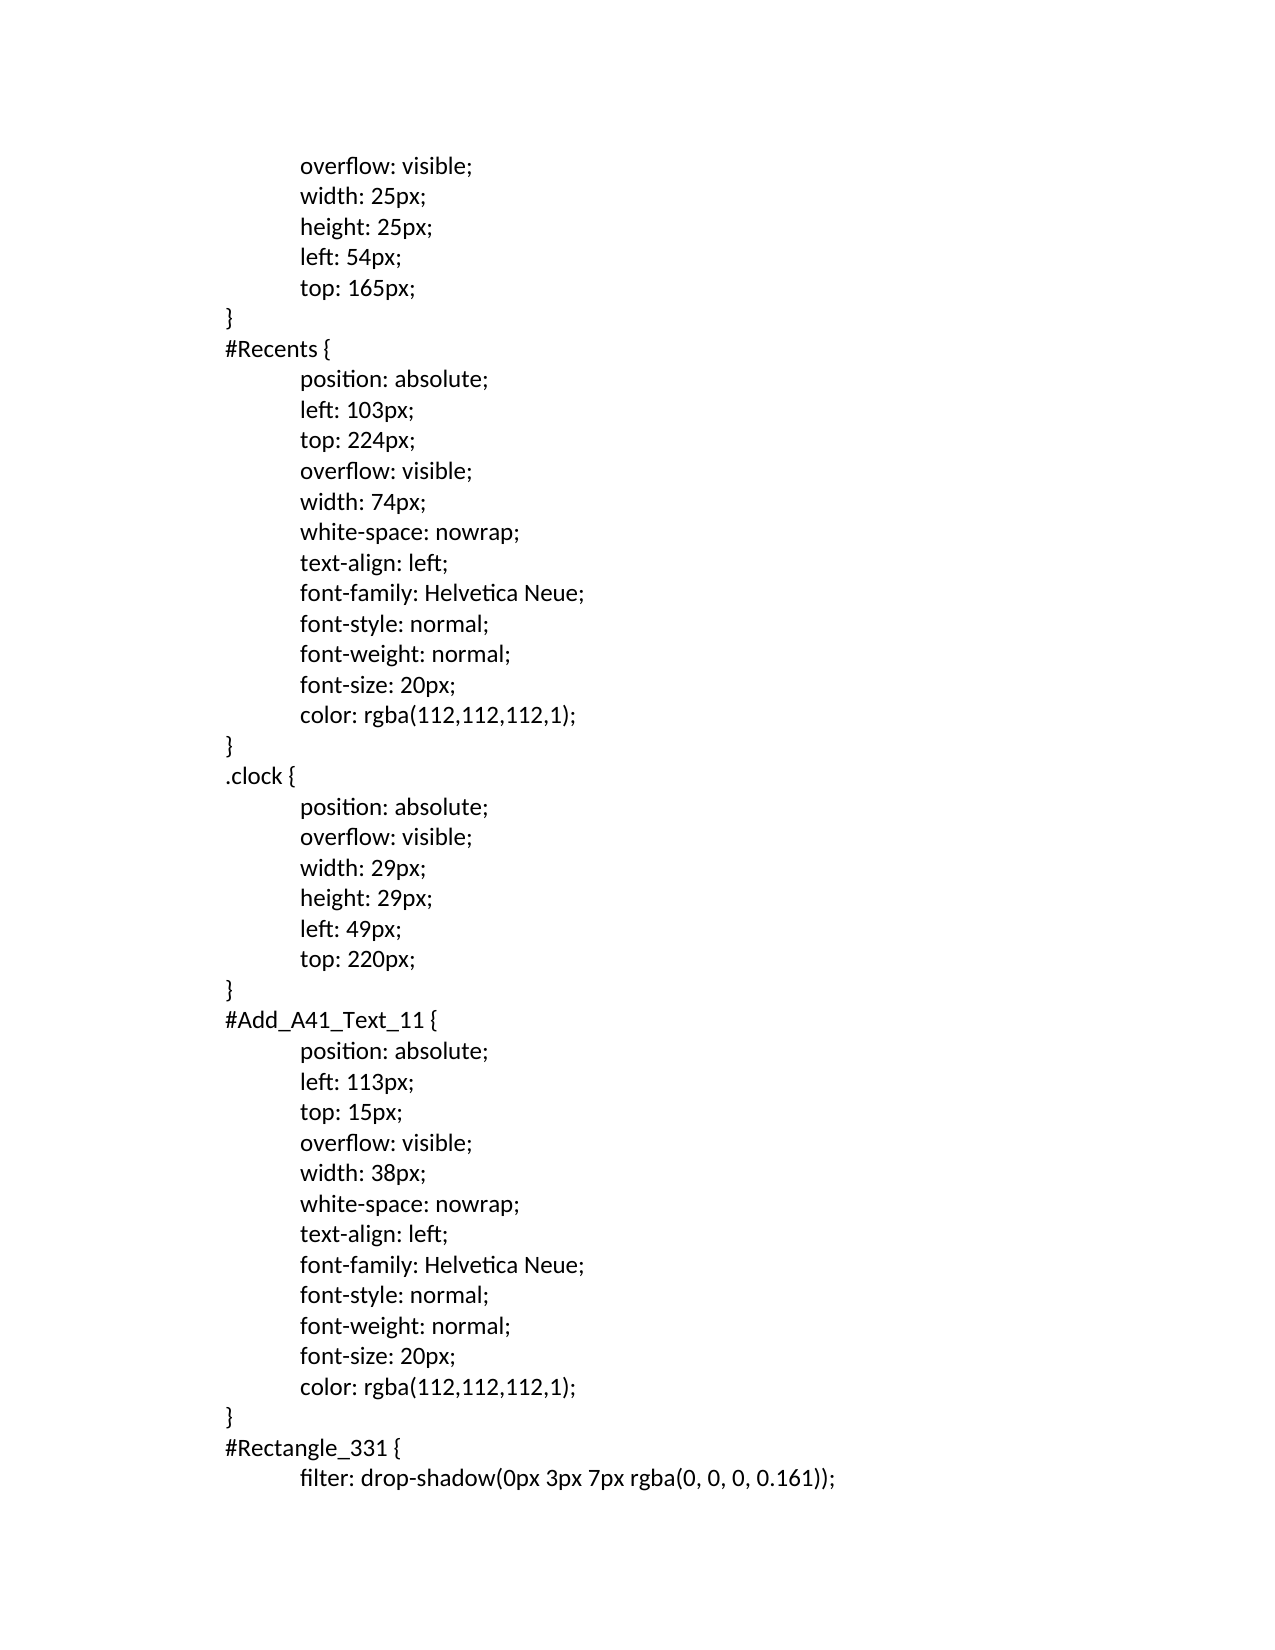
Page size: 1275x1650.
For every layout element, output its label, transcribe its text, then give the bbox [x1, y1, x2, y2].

text } [150, 974, 1125, 1004]
text } [150, 1401, 1125, 1432]
text } [150, 730, 1125, 760]
text left: 49px; [150, 913, 1125, 943]
text color: rgba(112,112,112,1); [150, 699, 1125, 730]
text font-size: 20px; [150, 669, 1125, 699]
text color: rgba(112,112,112,1); [150, 1371, 1125, 1401]
text position: absolute; [150, 364, 1125, 394]
text width: 29px; [150, 852, 1125, 882]
text white-space: nowrap; [150, 1188, 1125, 1218]
text .clock { [150, 760, 1125, 791]
text width: 25px; [150, 181, 1125, 211]
text position: absolute; [150, 1035, 1125, 1066]
text top: 15px; [150, 1096, 1125, 1127]
text position: absolute; [150, 791, 1125, 821]
text top: 165px; [150, 272, 1125, 303]
text font-style: normal; [150, 1279, 1125, 1310]
text left: 54px; [150, 242, 1125, 272]
text font-style: normal; [150, 608, 1125, 638]
text top: 224px; [150, 425, 1125, 455]
text #Recents { [150, 333, 1125, 364]
text #Add_A41_Text_11 { [150, 1004, 1125, 1035]
text #Rectangle_331 { [150, 1432, 1125, 1462]
text filter: drop-shadow(0px 3px 7px rgba(0, 0, 0, 0.161)); [150, 1462, 1125, 1493]
text height: 29px; [150, 882, 1125, 913]
text width: 74px; [150, 486, 1125, 516]
text font-family: Helvetica Neue; [150, 577, 1125, 608]
text height: 25px; [150, 211, 1125, 242]
text white-space: nowrap; [150, 516, 1125, 547]
text text-align: left; [150, 1218, 1125, 1249]
text text-align: left; [150, 547, 1125, 577]
text left: 113px; [150, 1066, 1125, 1096]
text overflow: visible; [150, 1127, 1125, 1157]
text font-weight: normal; [150, 1310, 1125, 1340]
text overflow: visible; [150, 821, 1125, 852]
text overflow: visible; [150, 150, 1125, 181]
text top: 220px; [150, 943, 1125, 974]
text font-weight: normal; [150, 638, 1125, 669]
text overflow: visible; [150, 455, 1125, 486]
text font-size: 20px; [150, 1340, 1125, 1371]
text left: 103px; [150, 394, 1125, 425]
text width: 38px; [150, 1157, 1125, 1188]
text } [150, 303, 1125, 333]
text font-family: Helvetica Neue; [150, 1249, 1125, 1279]
